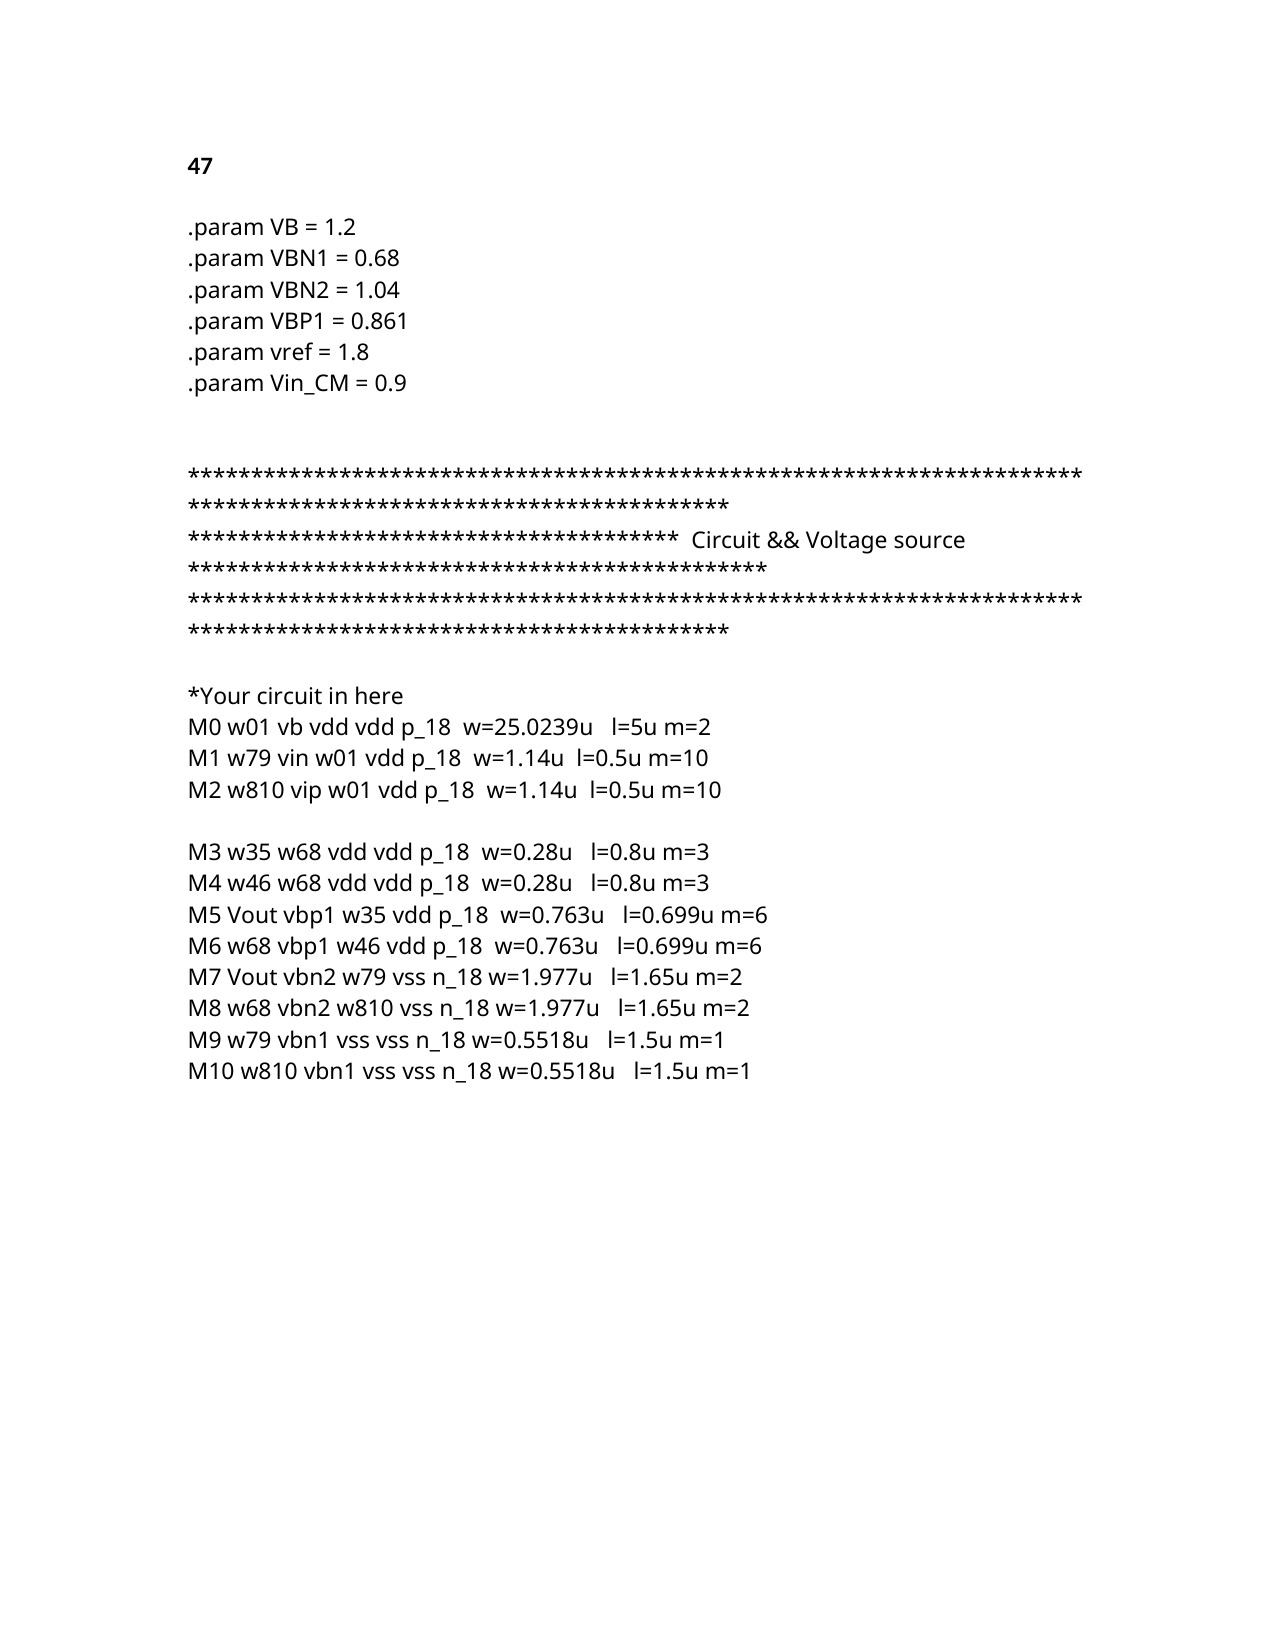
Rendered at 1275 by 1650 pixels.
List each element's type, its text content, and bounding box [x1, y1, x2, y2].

text ****************************************************************************************************************** [187, 586, 1087, 648]
text .param VBP1 = 0.861 [187, 305, 1087, 336]
text .param VBN1 = 0.68 [187, 242, 1087, 273]
text M3 w35 w68 vdd vdd p_18 w=0.28u l=0.8u m=3 [187, 836, 1087, 867]
text *************************************** Circuit && Voltage source ********************************************** [187, 523, 1087, 586]
text M7 Vout vbn2 w79 vss n_18 w=1.977u l=1.65u m=2 [187, 961, 1087, 992]
text 47 [187, 150, 1087, 181]
text M2 w810 vip w01 vdd p_18 w=1.14u l=0.5u m=10 [187, 773, 1087, 805]
text ****************************************************************************************************************** [187, 461, 1087, 523]
text M8 w68 vbn2 w810 vss n_18 w=1.977u l=1.65u m=2 [187, 992, 1087, 1023]
text M4 w46 w68 vdd vdd p_18 w=0.28u l=0.8u m=3 [187, 867, 1087, 898]
text .param VBN2 = 1.04 [187, 273, 1087, 305]
text M9 w79 vbn1 vss vss n_18 w=0.5518u l=1.5u m=1 [187, 1023, 1087, 1055]
text .param Vin_CM = 0.9 [187, 367, 1087, 398]
text M1 w79 vin w01 vdd p_18 w=1.14u l=0.5u m=10 [187, 742, 1087, 773]
text M10 w810 vbn1 vss vss n_18 w=0.5518u l=1.5u m=1 [187, 1055, 1087, 1086]
text .param VB = 1.2 [187, 211, 1087, 242]
text M5 Vout vbp1 w35 vdd p_18 w=0.763u l=0.699u m=6 [187, 898, 1087, 930]
text M6 w68 vbp1 w46 vdd p_18 w=0.763u l=0.699u m=6 [187, 930, 1087, 961]
text M0 w01 vb vdd vdd p_18 w=25.0239u l=5u m=2 [187, 711, 1087, 742]
text *Your circuit in here [187, 680, 1087, 711]
text .param vref = 1.8 [187, 336, 1087, 367]
